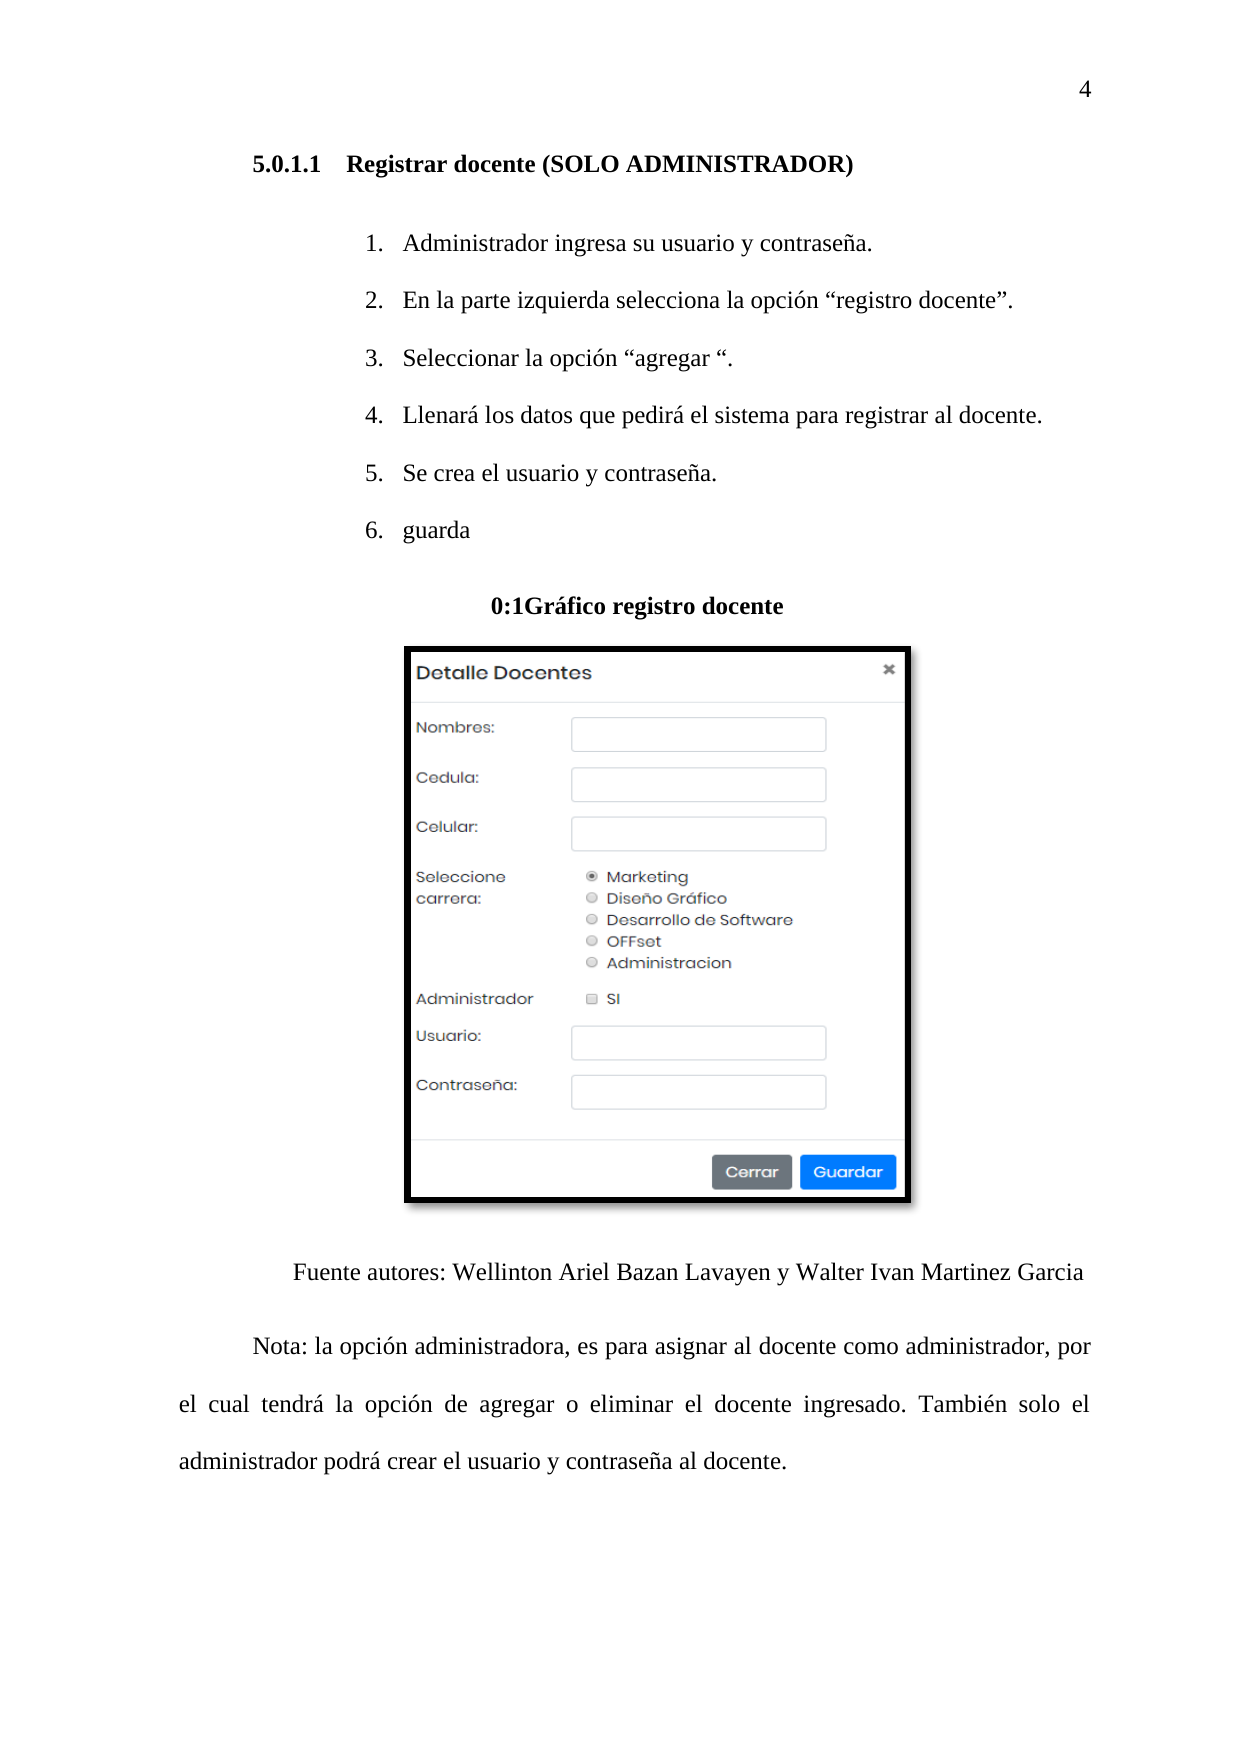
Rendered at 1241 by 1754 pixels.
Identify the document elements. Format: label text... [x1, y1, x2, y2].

list En la parte izquierda selecciona la opción “registro docente”. [365, 285, 1091, 314]
text Fuente autores: Wellinton Ariel Bazan Lavayen y Walter Ivan Martinez Garcia [149, 1257, 1091, 1286]
text Nota: la opción administradora, es para asignar al docente como administrador, por el cual tendrá la opción de agregar o eliminar el docente ingresado. También solo el administrador podrá crear el usuario y contraseña al docente. [178, 1331, 1091, 1475]
list guarda [365, 515, 1091, 544]
list Administrador ingresa su usuario y contraseña. [365, 228, 1091, 256]
list Seleccionar la opción “agregar “. [365, 343, 1091, 371]
list Llenará los datos que pedirá el sistema para registrar al docente. [365, 400, 1091, 429]
picture [411, 652, 905, 1197]
subtitle 5.0.1.1 Registrar docente (SOLO ADMINISTRADOR) [178, 149, 1091, 178]
list Se crea el usuario y contraseña. [365, 458, 1091, 486]
